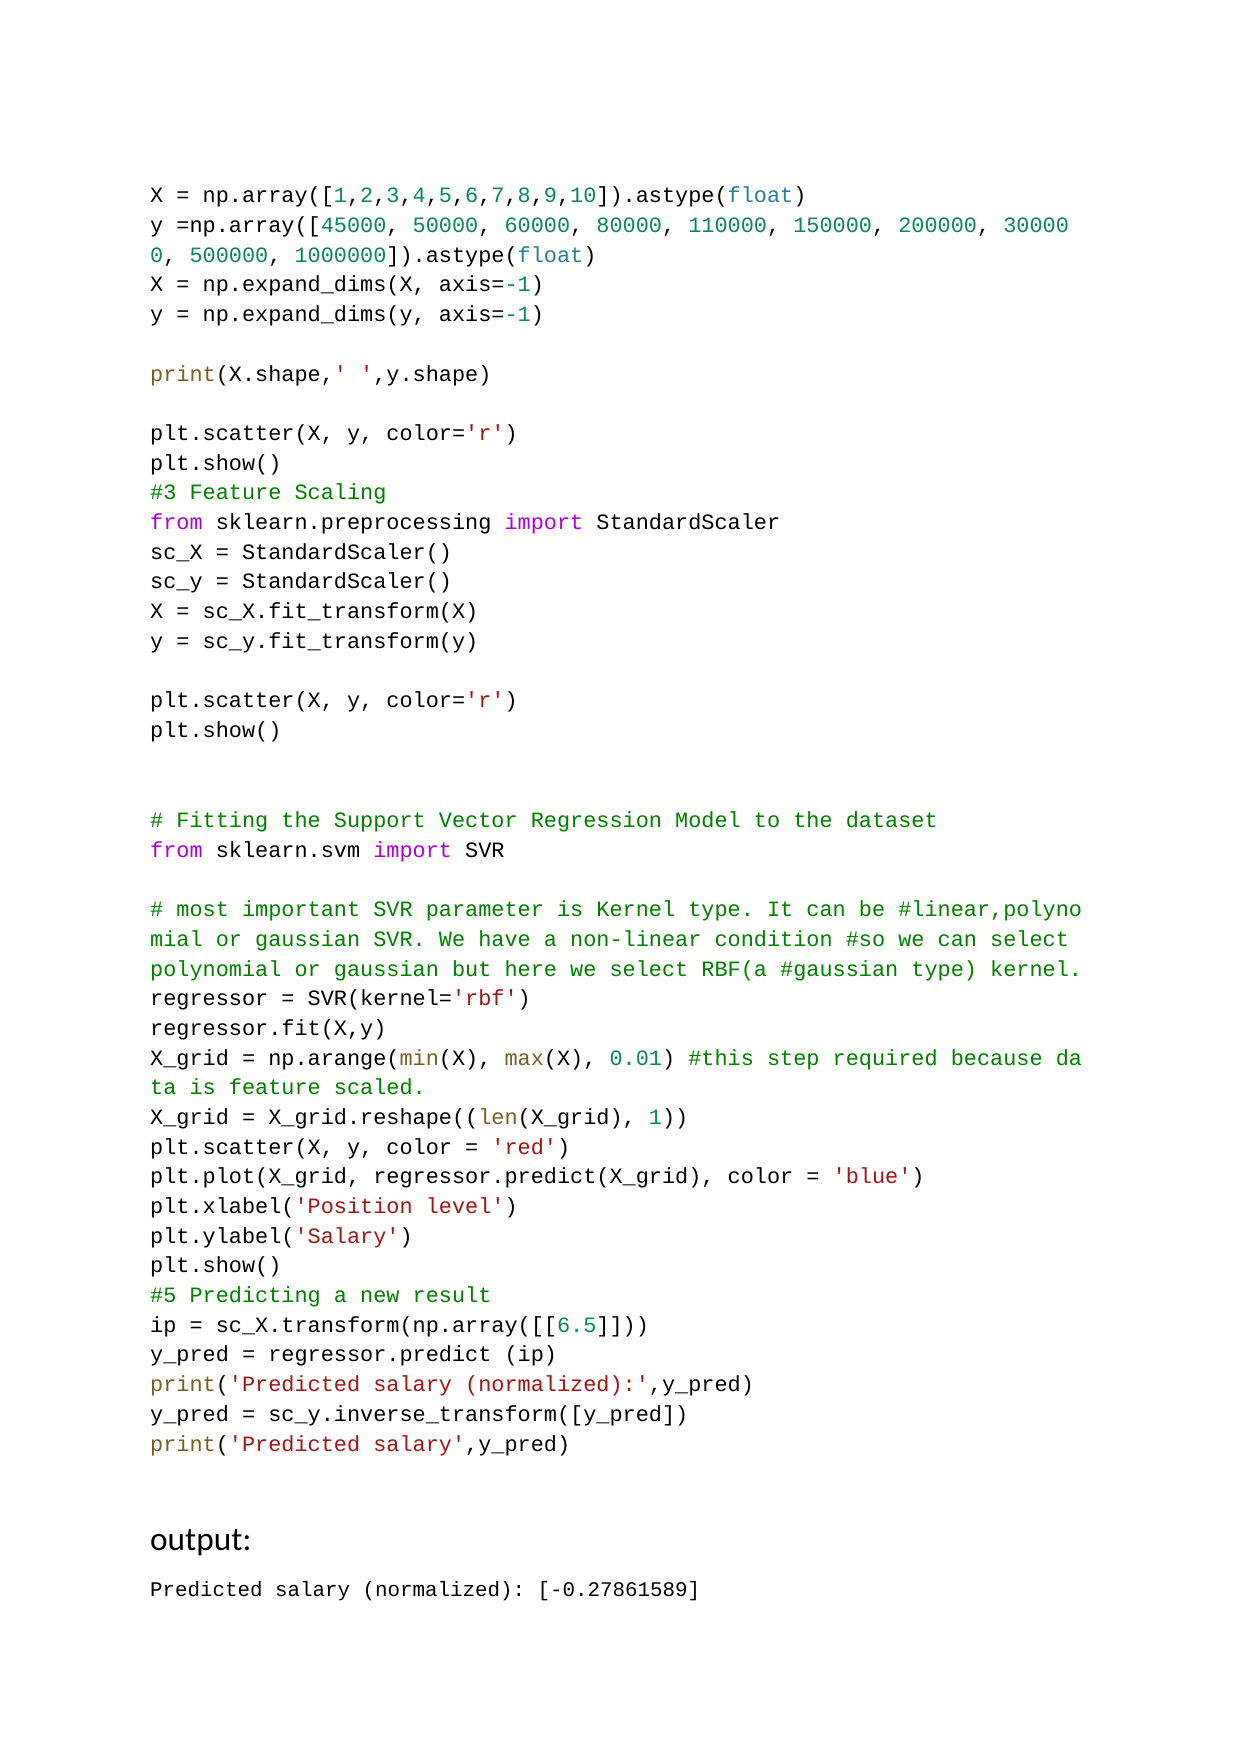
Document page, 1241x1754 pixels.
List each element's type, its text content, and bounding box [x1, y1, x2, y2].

text plt.ylabel('Salary') [150, 1220, 1090, 1250]
text y =np.array([45000, 50000, 60000, 80000, 110000, 150000, 200000, 300000, 500000, 1000000]).astype(float) [150, 209, 1090, 269]
text plt.scatter(X, y, color='r') [150, 684, 1090, 714]
text output: [150, 1518, 1090, 1559]
text X_grid = X_grid.reshape((len(X_grid), 1)) [150, 1101, 1090, 1131]
text y_pred = sc_y.inverse_transform([y_pred]) [150, 1398, 1090, 1428]
text plt.show() [150, 714, 1090, 744]
text Predicted salary (normalized): [-0.27861589] [150, 1579, 1090, 1602]
text plt.show() [150, 1250, 1090, 1279]
text print('Predicted salary',y_pred) [150, 1428, 1090, 1457]
text plt.show() [150, 447, 1090, 477]
text ip = sc_X.transform(np.array([[6.5]])) [150, 1309, 1090, 1339]
text y = np.expand_dims(y, axis=-1) [150, 298, 1090, 328]
text regressor.fit(X,y) [150, 1012, 1090, 1042]
text #3 Feature Scaling [150, 477, 1090, 506]
text print('Predicted salary (normalized):',y_pred) [150, 1368, 1090, 1398]
text sc_X = StandardScaler() [150, 536, 1090, 566]
text print(X.shape,' ',y.shape) [150, 358, 1090, 387]
text from sklearn.preprocessing import StandardScaler [150, 506, 1090, 536]
text X = np.expand_dims(X, axis=-1) [150, 269, 1090, 298]
text sc_y = StandardScaler() [150, 566, 1090, 595]
text plt.plot(X_grid, regressor.predict(X_grid), color = 'blue') [150, 1161, 1090, 1190]
text #5 Predicting a new result [150, 1279, 1090, 1309]
text y = sc_y.fit_transform(y) [150, 625, 1090, 655]
text # most important SVR parameter is Kernel type. It can be #linear,polynomial or gaussian SVR. We have a non-linear condition #so we can select polynomial or gaussian but here we select RBF(a #gaussian type) kernel. [150, 893, 1090, 982]
text # Fitting the Support Vector Regression Model to the dataset [150, 804, 1090, 834]
text y_pred = regressor.predict (ip) [150, 1339, 1090, 1368]
text plt.scatter(X, y, color = 'red') [150, 1131, 1090, 1161]
text plt.xlabel('Position level') [150, 1190, 1090, 1220]
text X = sc_X.fit_transform(X) [150, 595, 1090, 625]
text X_grid = np.arange(min(X), max(X), 0.01) #this step required because data is feature scaled. [150, 1042, 1090, 1101]
text X = np.array([1,2,3,4,5,6,7,8,9,10]).astype(float) [150, 180, 1090, 209]
text from sklearn.svm import SVR [150, 834, 1090, 864]
text regressor = SVR(kernel='rbf') [150, 982, 1090, 1012]
text plt.scatter(X, y, color='r') [150, 417, 1090, 447]
